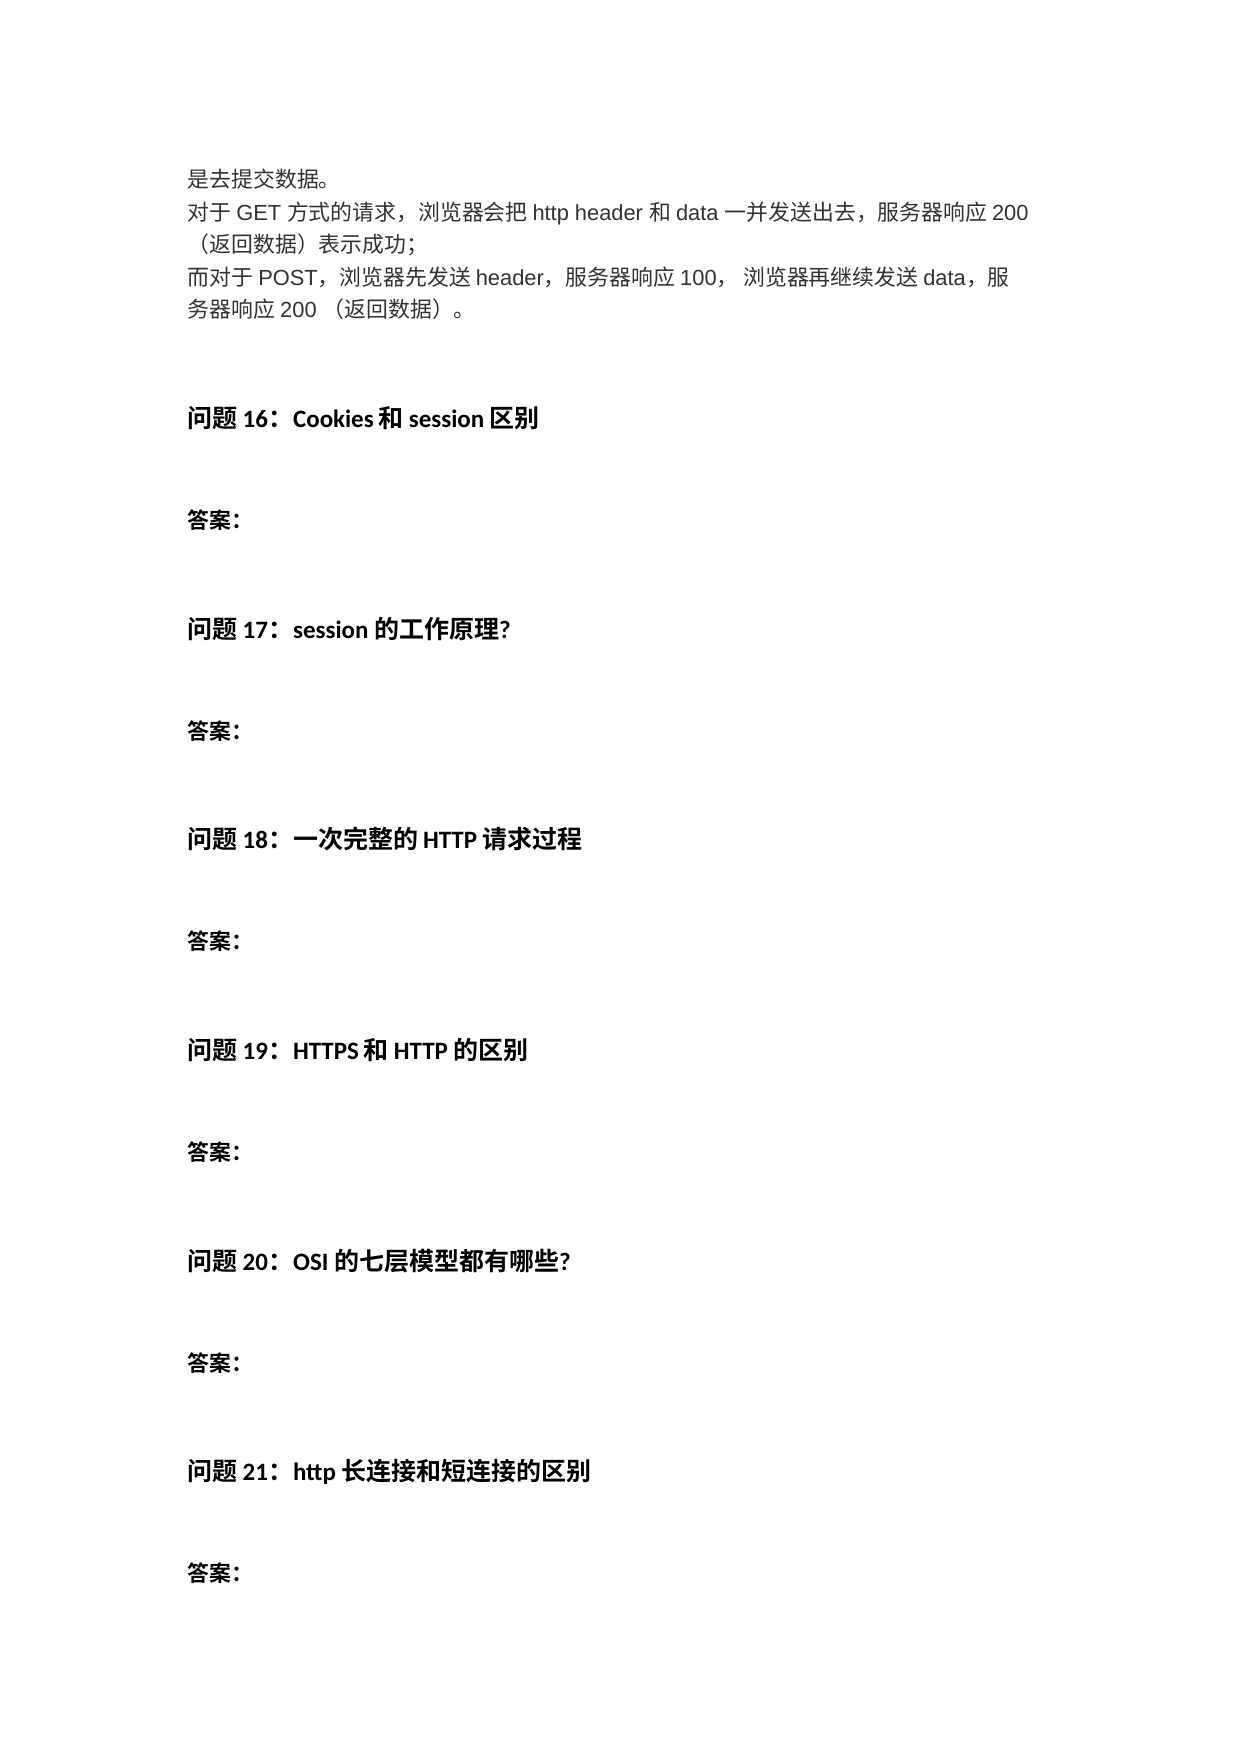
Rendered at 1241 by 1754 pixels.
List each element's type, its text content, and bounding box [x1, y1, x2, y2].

text 答案： [187, 713, 1053, 746]
text 答案： [187, 503, 1053, 535]
subtitle 问题19：HTTPS和HTTP的区别 [187, 1016, 1053, 1081]
subtitle 问题21：http长连接和短连接的区别 [187, 1437, 1053, 1502]
subtitle 问题17：session 的工作原理? [187, 595, 1053, 660]
subtitle 问题20：OSI 的七层模型都有哪些? [187, 1227, 1053, 1292]
text 答案： [187, 1556, 1053, 1588]
text 答案： [187, 1345, 1053, 1378]
subtitle 问题16：Cookies和session区别 [187, 384, 1053, 449]
text 答案： [187, 1134, 1053, 1167]
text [187, 162, 1053, 194]
subtitle 问题18：一次完整的HTTP请求过程 [187, 805, 1053, 870]
text 答案： [187, 924, 1053, 956]
text 对于 GET 方式的请求，浏览器会把 http header 和 data 一并发送出去，服务器响应 200 （返回数据）表示成功； 而对于 POST，浏览器先发送 header，服务器响应 100， 浏览器再继续发送 data，服 务器响应 200 （返回数据）。 [187, 194, 1053, 324]
